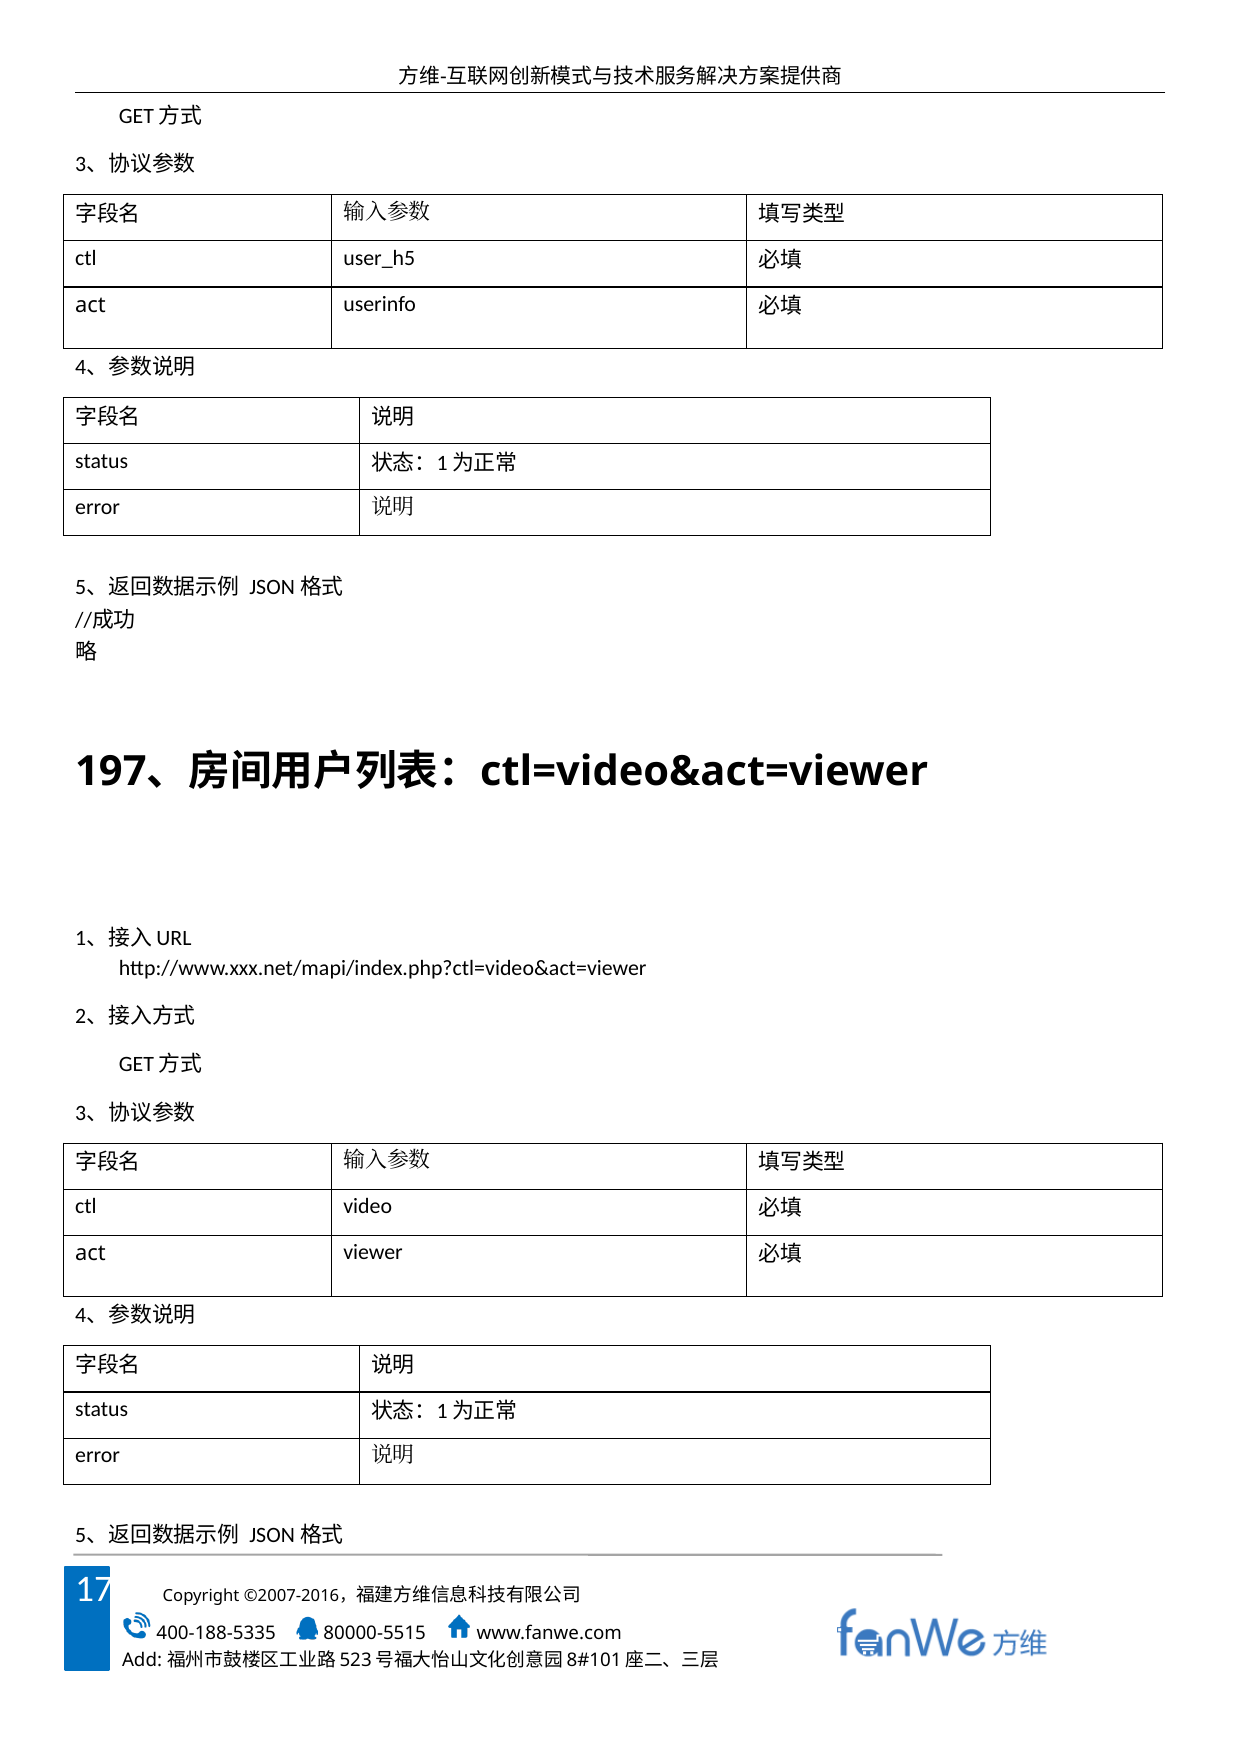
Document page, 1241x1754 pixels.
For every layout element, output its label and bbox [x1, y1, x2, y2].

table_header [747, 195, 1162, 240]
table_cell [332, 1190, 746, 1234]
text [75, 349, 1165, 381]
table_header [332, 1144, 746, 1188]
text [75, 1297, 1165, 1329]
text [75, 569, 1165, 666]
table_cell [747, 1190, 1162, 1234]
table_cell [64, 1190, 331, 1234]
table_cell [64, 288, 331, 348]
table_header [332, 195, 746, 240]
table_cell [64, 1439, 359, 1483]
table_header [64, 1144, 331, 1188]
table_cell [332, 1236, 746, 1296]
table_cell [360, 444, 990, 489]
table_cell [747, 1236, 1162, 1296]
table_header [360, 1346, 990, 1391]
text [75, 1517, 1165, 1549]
picture [445, 1613, 472, 1640]
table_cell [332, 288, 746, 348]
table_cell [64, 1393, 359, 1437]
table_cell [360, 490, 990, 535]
picture [295, 1616, 319, 1640]
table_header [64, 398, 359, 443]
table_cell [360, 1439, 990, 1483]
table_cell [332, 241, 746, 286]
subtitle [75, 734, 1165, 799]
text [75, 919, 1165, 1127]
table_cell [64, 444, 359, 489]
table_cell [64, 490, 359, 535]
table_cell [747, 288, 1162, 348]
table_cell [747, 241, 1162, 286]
picture [121, 1610, 152, 1640]
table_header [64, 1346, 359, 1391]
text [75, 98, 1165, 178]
picture [835, 1603, 1057, 1666]
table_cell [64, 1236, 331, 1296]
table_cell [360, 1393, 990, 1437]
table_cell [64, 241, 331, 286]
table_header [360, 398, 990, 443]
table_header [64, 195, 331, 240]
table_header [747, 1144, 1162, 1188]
